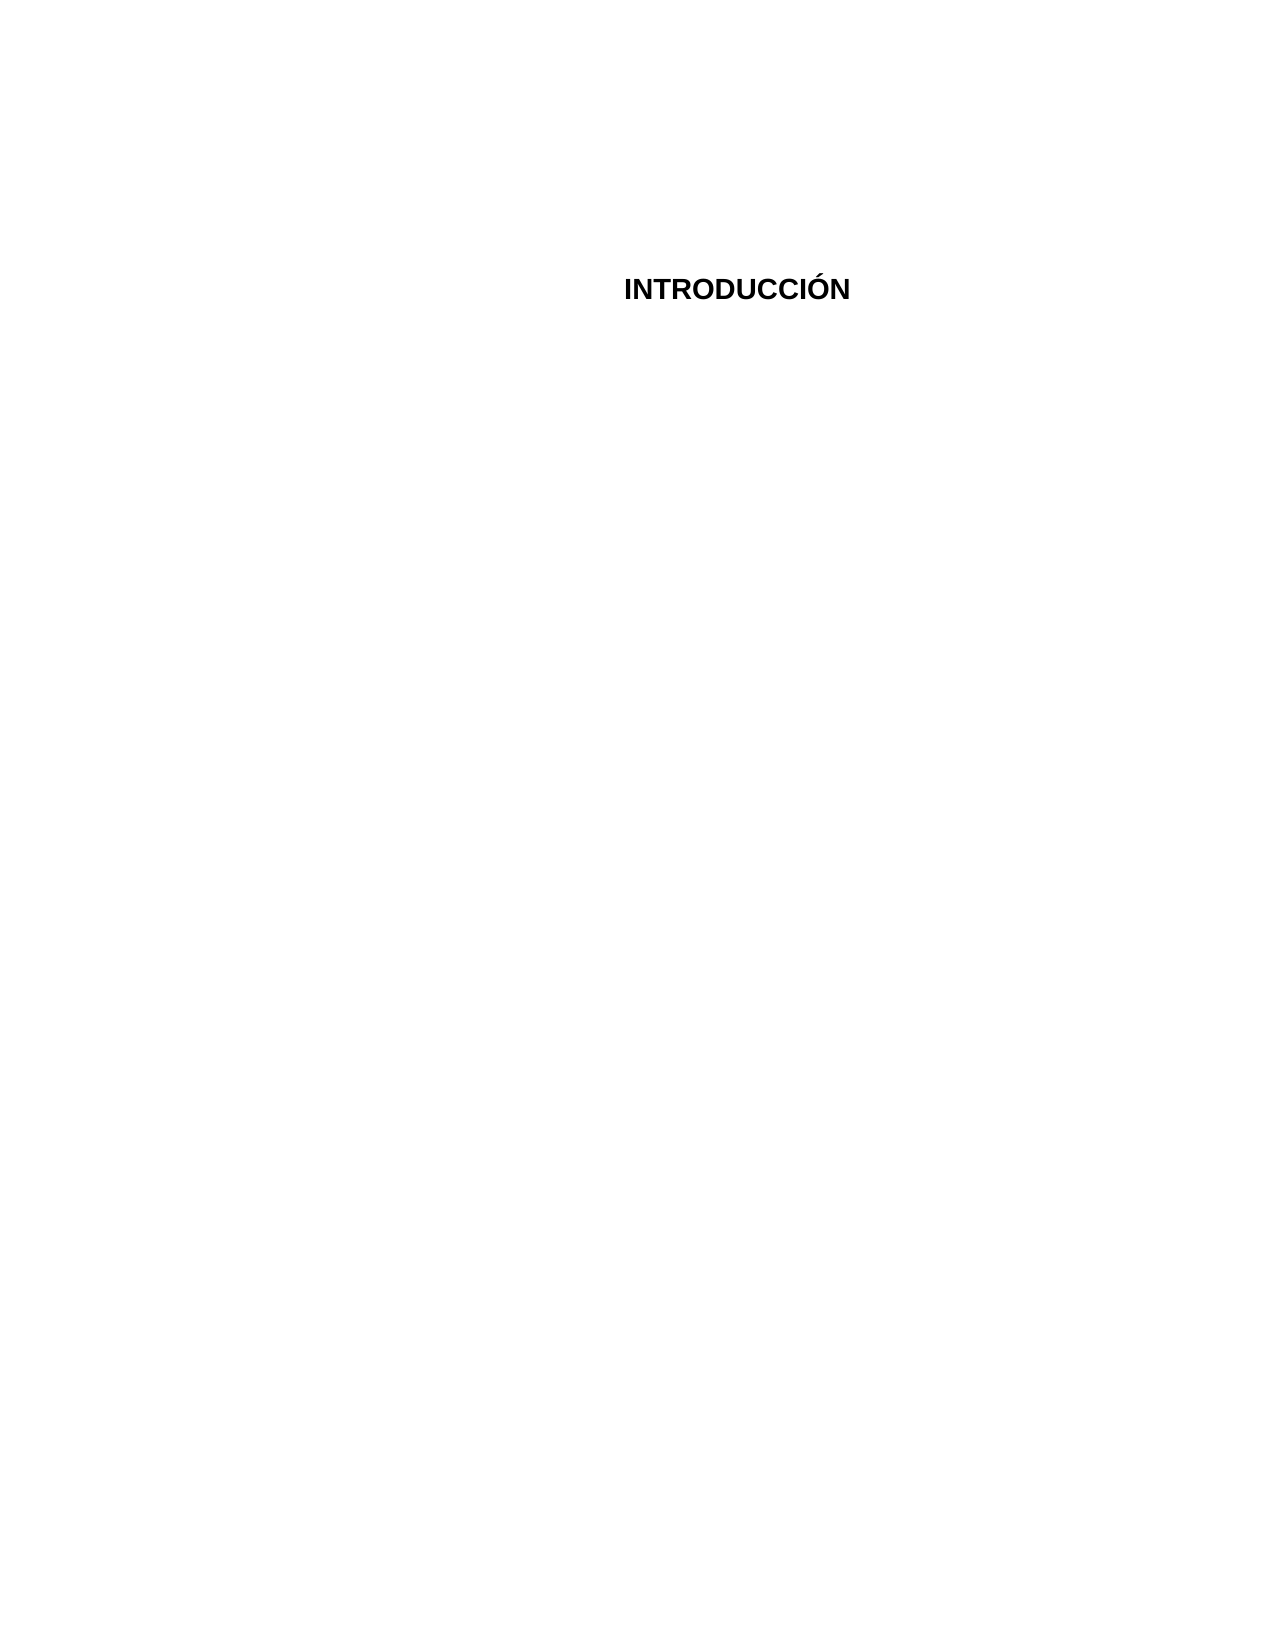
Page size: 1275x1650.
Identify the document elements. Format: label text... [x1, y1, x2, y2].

subtitle INTRODUCCIÓN [347, 272, 1127, 306]
